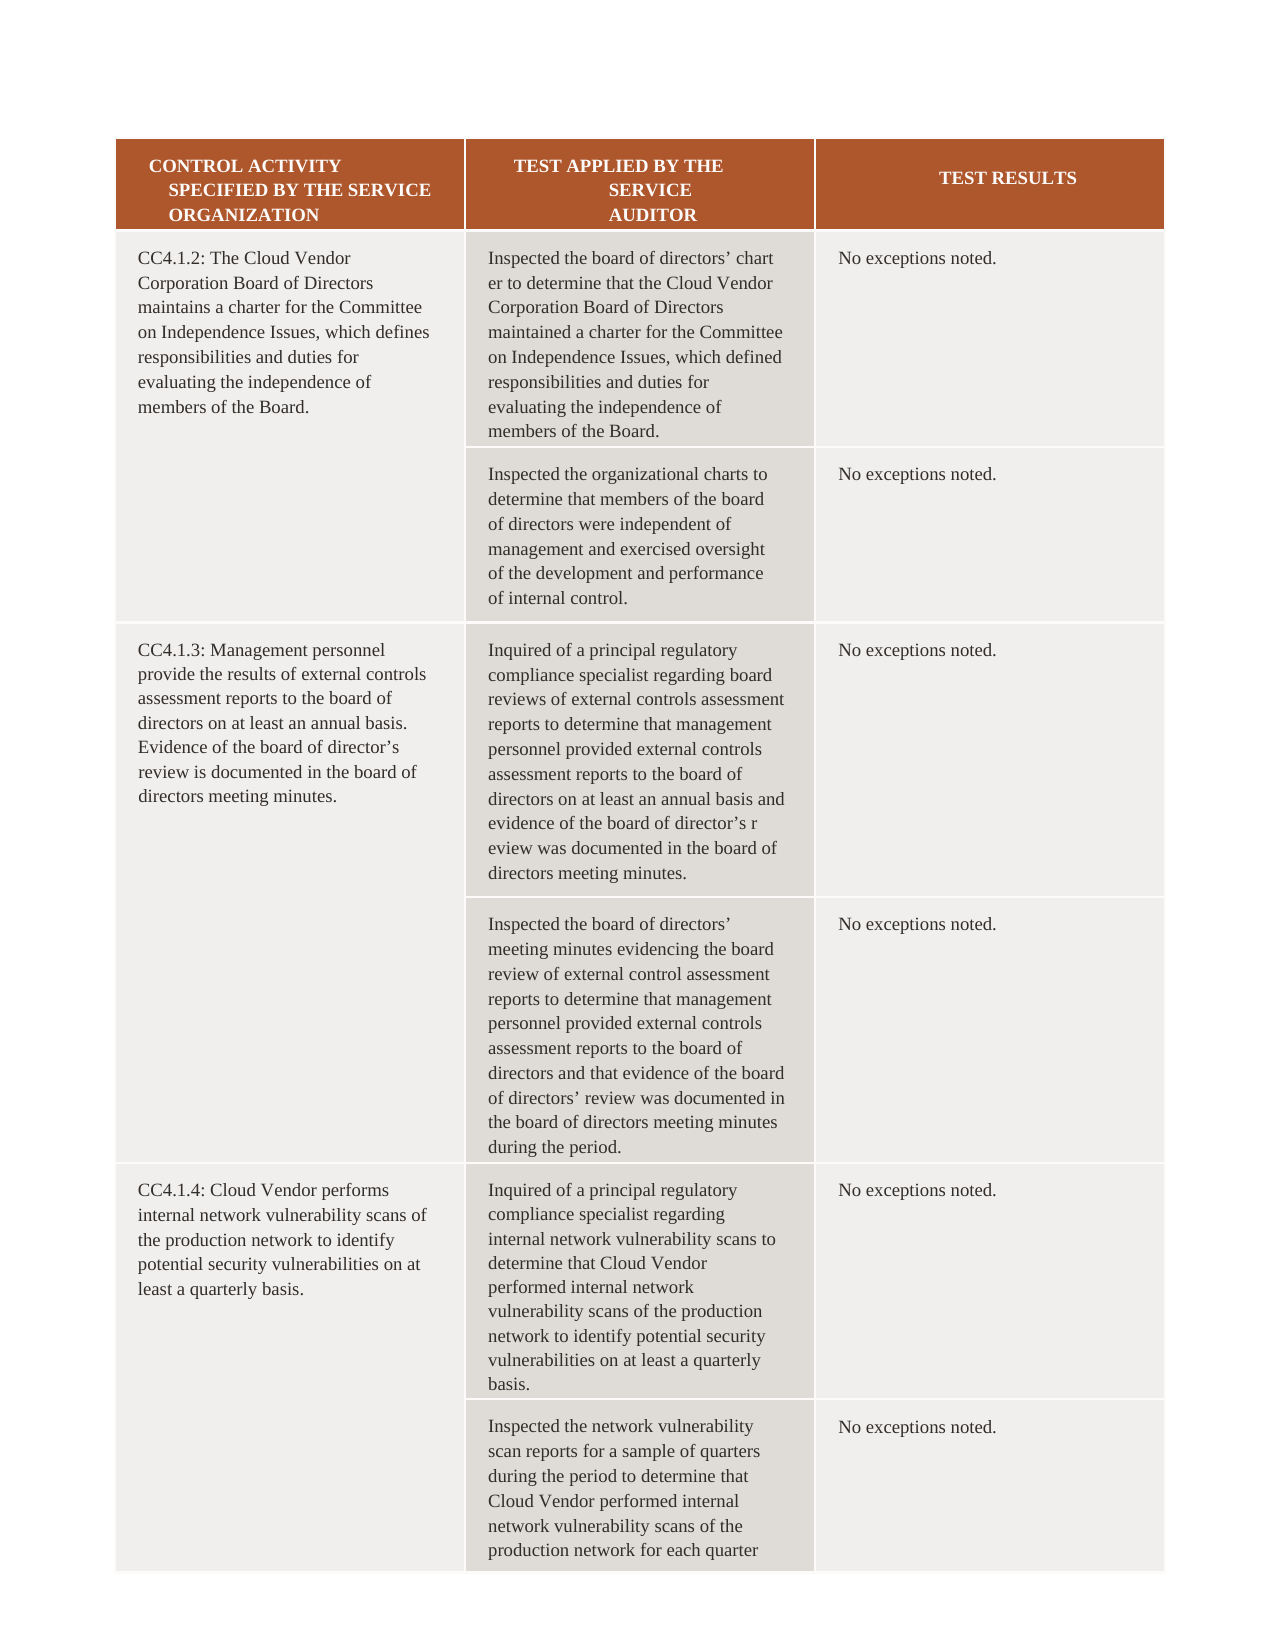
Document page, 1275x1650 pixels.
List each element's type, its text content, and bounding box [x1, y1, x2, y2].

table_header TEST APPLIED BY THE SERVICE AUDITOR [466, 139, 814, 229]
table_cell Inquired of a principal regulatory compliance specialist regarding board reviews of external controls assessment reports to determine that management personnel provided external controls assessment reports to the board of directors on at least an annual basis and evidence of the board of director’s r eview was documented in the board of directors meeting minutes. [466, 624, 814, 896]
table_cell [466, 1400, 814, 1571]
table_cell No exceptions noted. [816, 624, 1164, 896]
table_cell No exceptions noted. [816, 1164, 1164, 1398]
table_cell Inquired of a principal regulatory compliance specialist regarding internal network vulnerability scans to determine that Cloud Vendor performed internal network vulnerability scans of the production network to identify potential security vulnerabilities on at least a quarterly basis. [466, 1164, 814, 1398]
table_header TEST RESULTS [816, 139, 1164, 229]
table_cell No exceptions noted. [816, 232, 1164, 446]
table_header CONTROL ACTIVITY SPECIFIED BY THE SERVICE ORGANIZATION [116, 139, 464, 229]
table_cell No exceptions noted. [816, 448, 1164, 621]
table_cell CC4.1.2: The Cloud Vendor Corporation Board of Directors maintains a charter for the Committee on Independence Issues, which defines responsibilities and duties for evaluating the independence of members of the Board. [116, 232, 464, 621]
table_cell Inspected the board of directors’ meeting minutes evidencing the board review of external control assessment reports to determine that management personnel provided external controls assessment reports to the board of directors and that evidence of the board of directors’ review was documented in the board of directors meeting minutes during the period. [466, 898, 814, 1162]
table_cell CC4.1.3: Management personnel provide the results of external controls assessment reports to the board of directors on at least an annual basis. Evidence of the board of director’s review is documented in the board of directors meeting minutes. [116, 624, 464, 1162]
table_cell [816, 1400, 1164, 1571]
table_cell Inspected the board of directors’ chart er to determine that the Cloud Vendor Corporation Board of Directors maintained a charter for the Committee on Independence Issues, which defined responsibilities and duties for evaluating the independence of members of the Board. [466, 232, 814, 446]
table_cell Inspected the organizational charts to determine that members of the board of directors were independent of management and exercised oversight of the development and performance of internal control. [466, 448, 814, 621]
table_cell CC4.1.4: Cloud Vendor performs internal network vulnerability scans of the production network to identify potential security vulnerabilities on at least a quarterly basis. [116, 1164, 464, 1571]
table_cell No exceptions noted. [816, 898, 1164, 1162]
